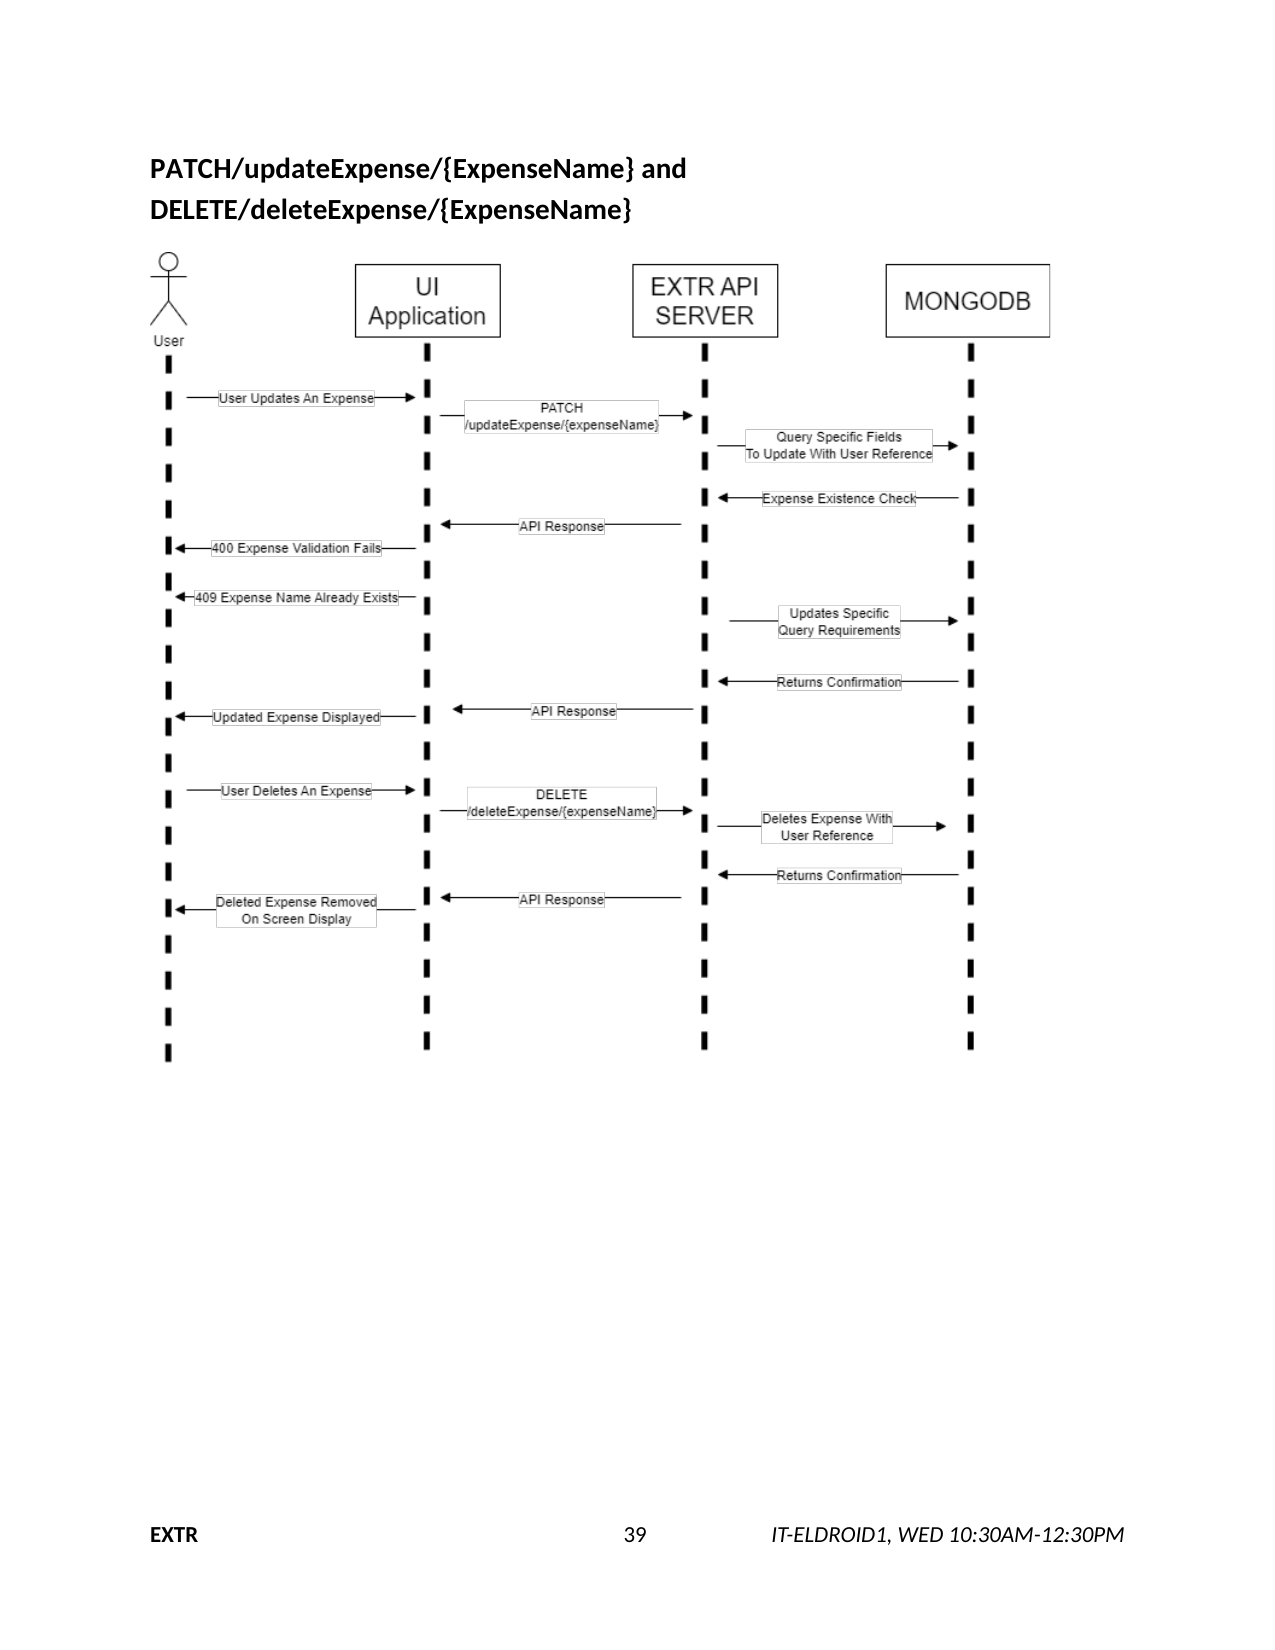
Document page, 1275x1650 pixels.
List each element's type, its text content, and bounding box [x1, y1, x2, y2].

picture [150, 252, 1050, 1065]
text PATCH/updateExpense/{ExpenseName} and DELETE/deleteExpense/{ExpenseName} [150, 150, 1125, 227]
